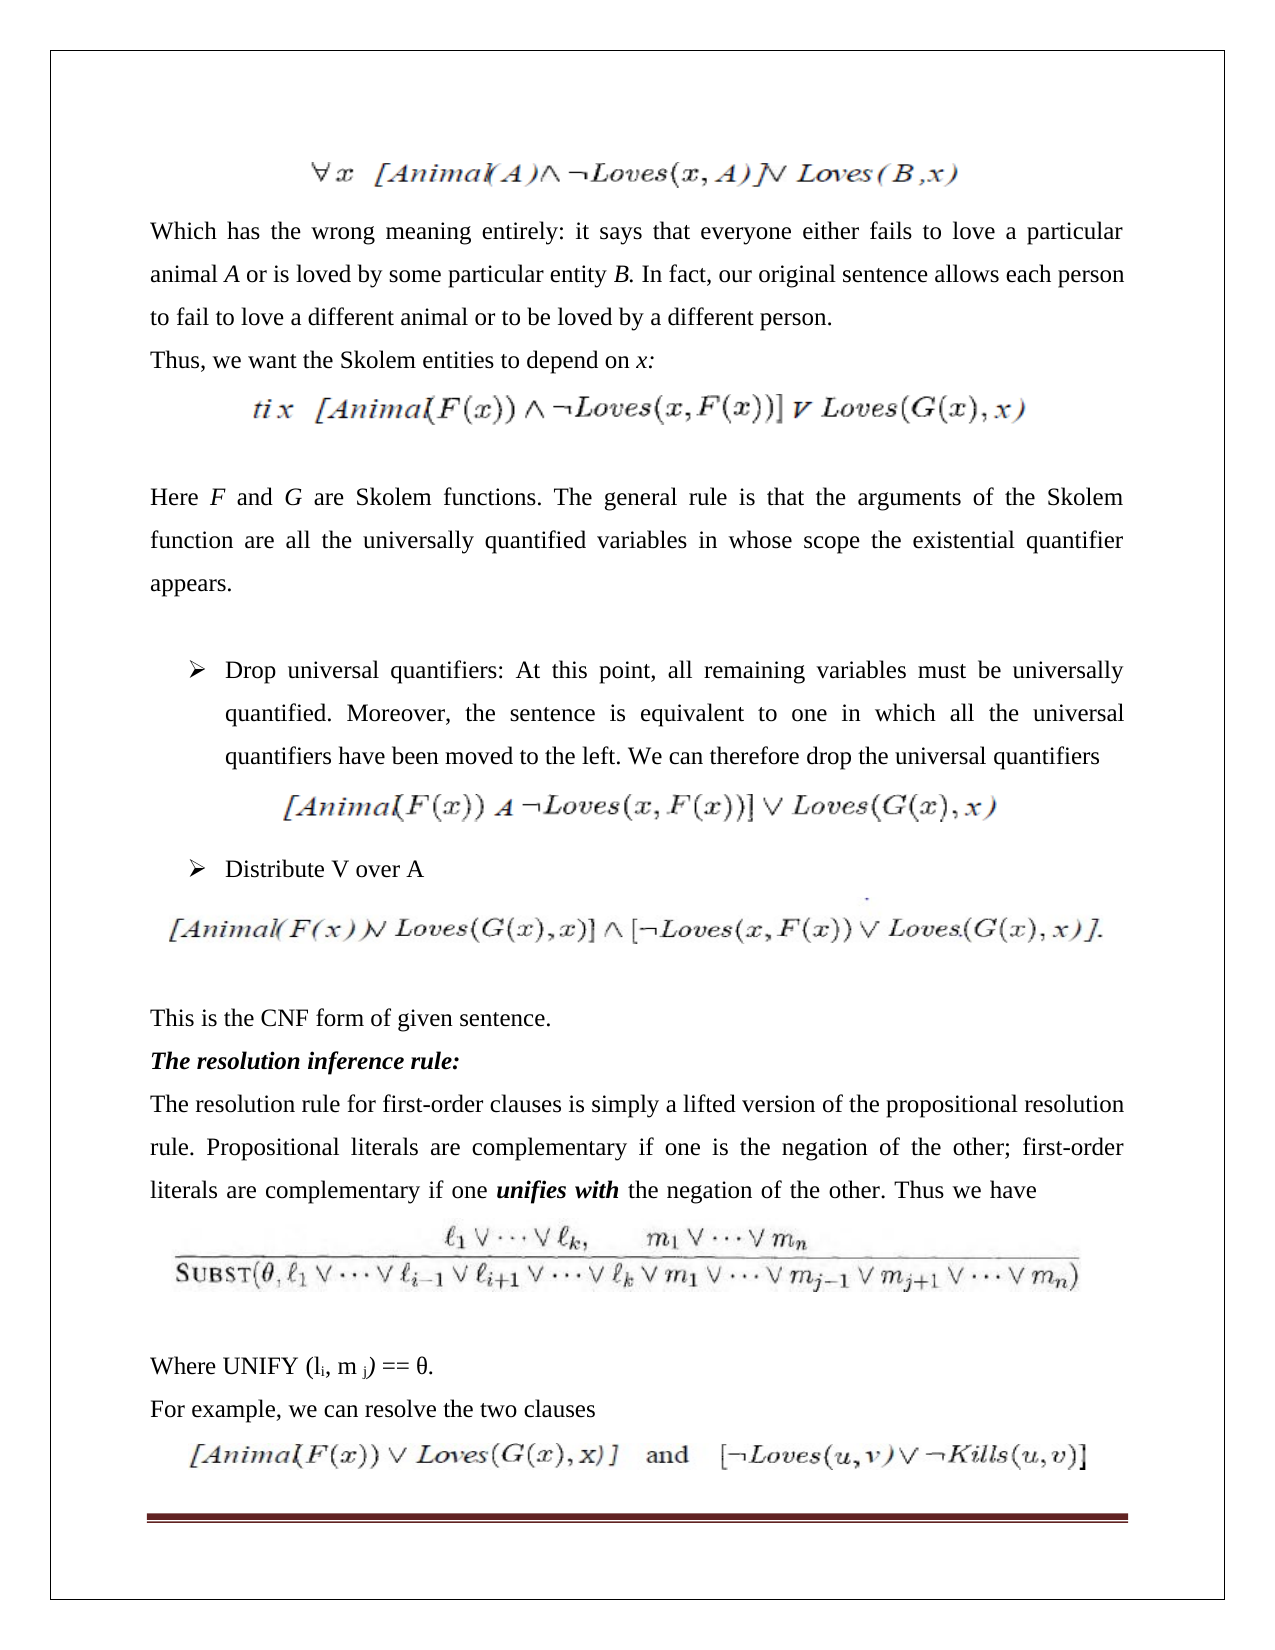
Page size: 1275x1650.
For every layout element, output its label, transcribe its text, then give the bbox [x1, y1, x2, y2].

text Which has the wrong meaning entirely: it says that everyone either fails to love a particular animal A or is loved by some particular entity B. In fact, our original sentence allows each person to fail to love a different animal or to be loved by a different person. [150, 216, 1125, 331]
text This is the CNF form of given sentence. [150, 1003, 1210, 1031]
picture [170, 1218, 1082, 1292]
text Thus, we want the Skolem entities to depend on x: [150, 346, 1210, 374]
text Here F and G are Skolem functions. The general rule is that the arguments of the Skolem function are all the universally quantified variables in whose scope the existential quantifier appears. [150, 482, 1125, 597]
subtitle The resolution inference rule: [150, 1046, 1210, 1075]
list Drop universal quantifiers: At this point, all remaining variables must be universally quantified. Moreover, the sentence is equivalent to one in which all the universal quantifiers have been moved to the left. We can therefore drop the universal quantifiers [187, 655, 1125, 770]
picture [168, 897, 1104, 944]
picture [253, 394, 1027, 425]
picture [188, 1443, 1086, 1470]
list Distribute V over A [187, 801, 1210, 882]
text The resolution rule for first-order clauses is simply a lifted version of the propositional resolution rule. Propositional literals are complementary if one is the negation of the other; first-order literals are complementary if one unifies with the negation of the other. Thus we have [150, 1089, 1125, 1204]
picture [282, 794, 997, 822]
text Where UNIFY (li, m j) == θ. [150, 1351, 1210, 1380]
picture [311, 162, 959, 188]
text For example, we can resolve the two clauses [150, 1394, 1210, 1423]
